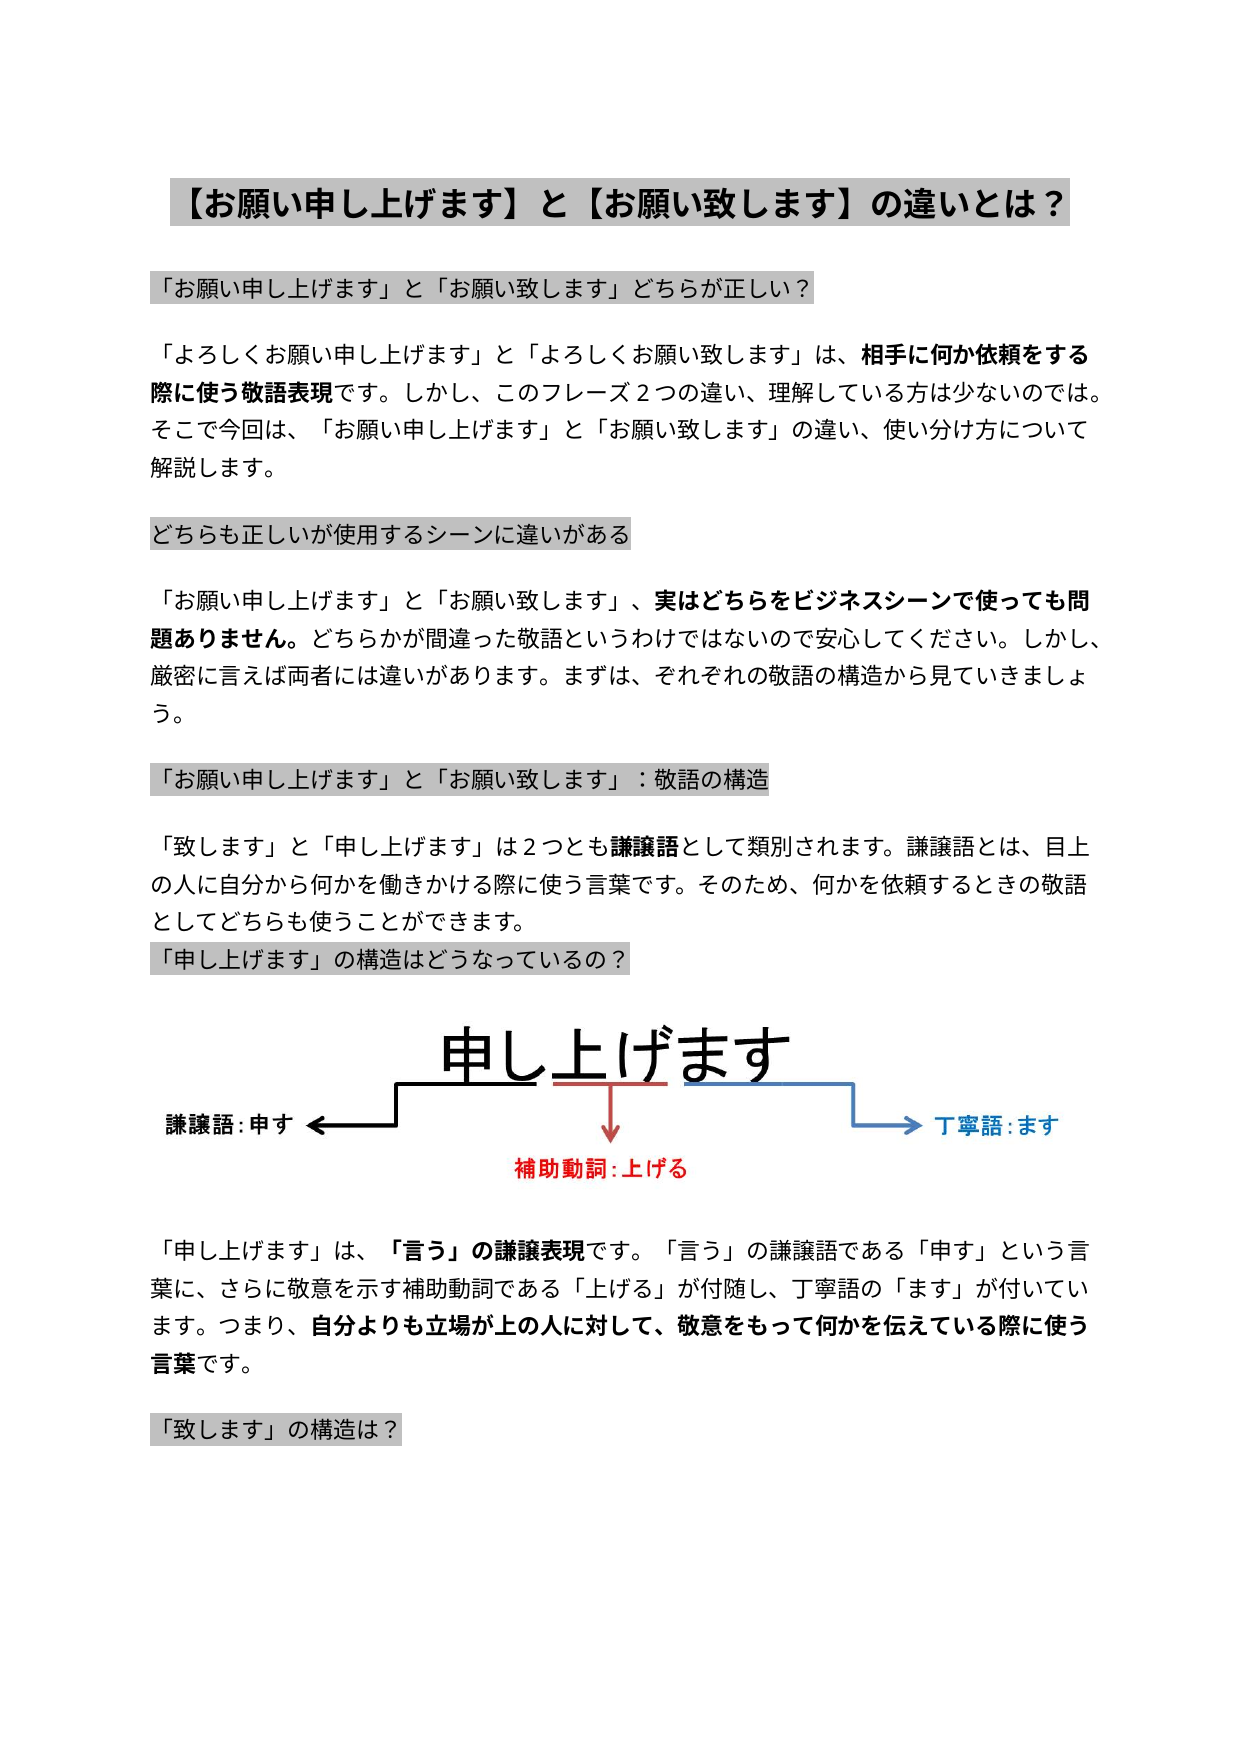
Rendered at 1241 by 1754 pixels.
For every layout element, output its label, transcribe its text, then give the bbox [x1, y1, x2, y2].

picture [150, 977, 1087, 1195]
text 「お願い申し上げます」と「お願い致します」：敬語の構造 [150, 760, 1090, 798]
text どちらも正しいが使用するシーンに違いがある [150, 514, 1090, 552]
text 「よろしくお願い申し上げます」と「よろしくお願い致します」は、相手に何か依頼をする際に使う敬語表現です。しかし、このフレーズ2つの違い、理解している方は少ないのでは。そこで今回は、「お願い申し上げます」と「お願い致します」の違い、使い分け方について解説します。 [150, 335, 1090, 485]
text 「お願い申し上げます」と「お願い致します」、実はどちらをビジネスシーンで使っても問題ありません。どちらかが間違った敬語というわけではないので安心してください。しかし、厳密に言えば両者には違いがあります。まずは、ぞれぞれの敬語の構造から見ていきましょう。 [150, 581, 1090, 731]
text 「お願い申し上げます」と「お願い致します」どちらが正しい？ [150, 269, 1090, 306]
text 【お願い申し上げます】と【お願い致します】の違いとは？ [150, 164, 1090, 239]
text 「申し上げます」の構造はどうなっているの？ [150, 939, 1090, 977]
text 「申し上げます」は、「言う」の謙譲表現です。「言う」の謙譲語である「申す」という言葉に、さらに敬意を示す補助動詞である「上げる」が付随し、丁寧語の「ます」が付いています。つまり、自分よりも立場が上の人に対して、敬意をもって何かを伝えている際に使う言葉です。 [150, 1231, 1090, 1381]
text 「致します」の構造は？ [150, 1410, 1090, 1448]
text 「致します」と「申し上げます」は2つとも謙譲語として類別されます。謙譲語とは、目上の人に自分から何かを働きかける際に使う言葉です。そのため、何かを依頼するときの敬語としてどちらも使うことができます。 [150, 827, 1090, 939]
